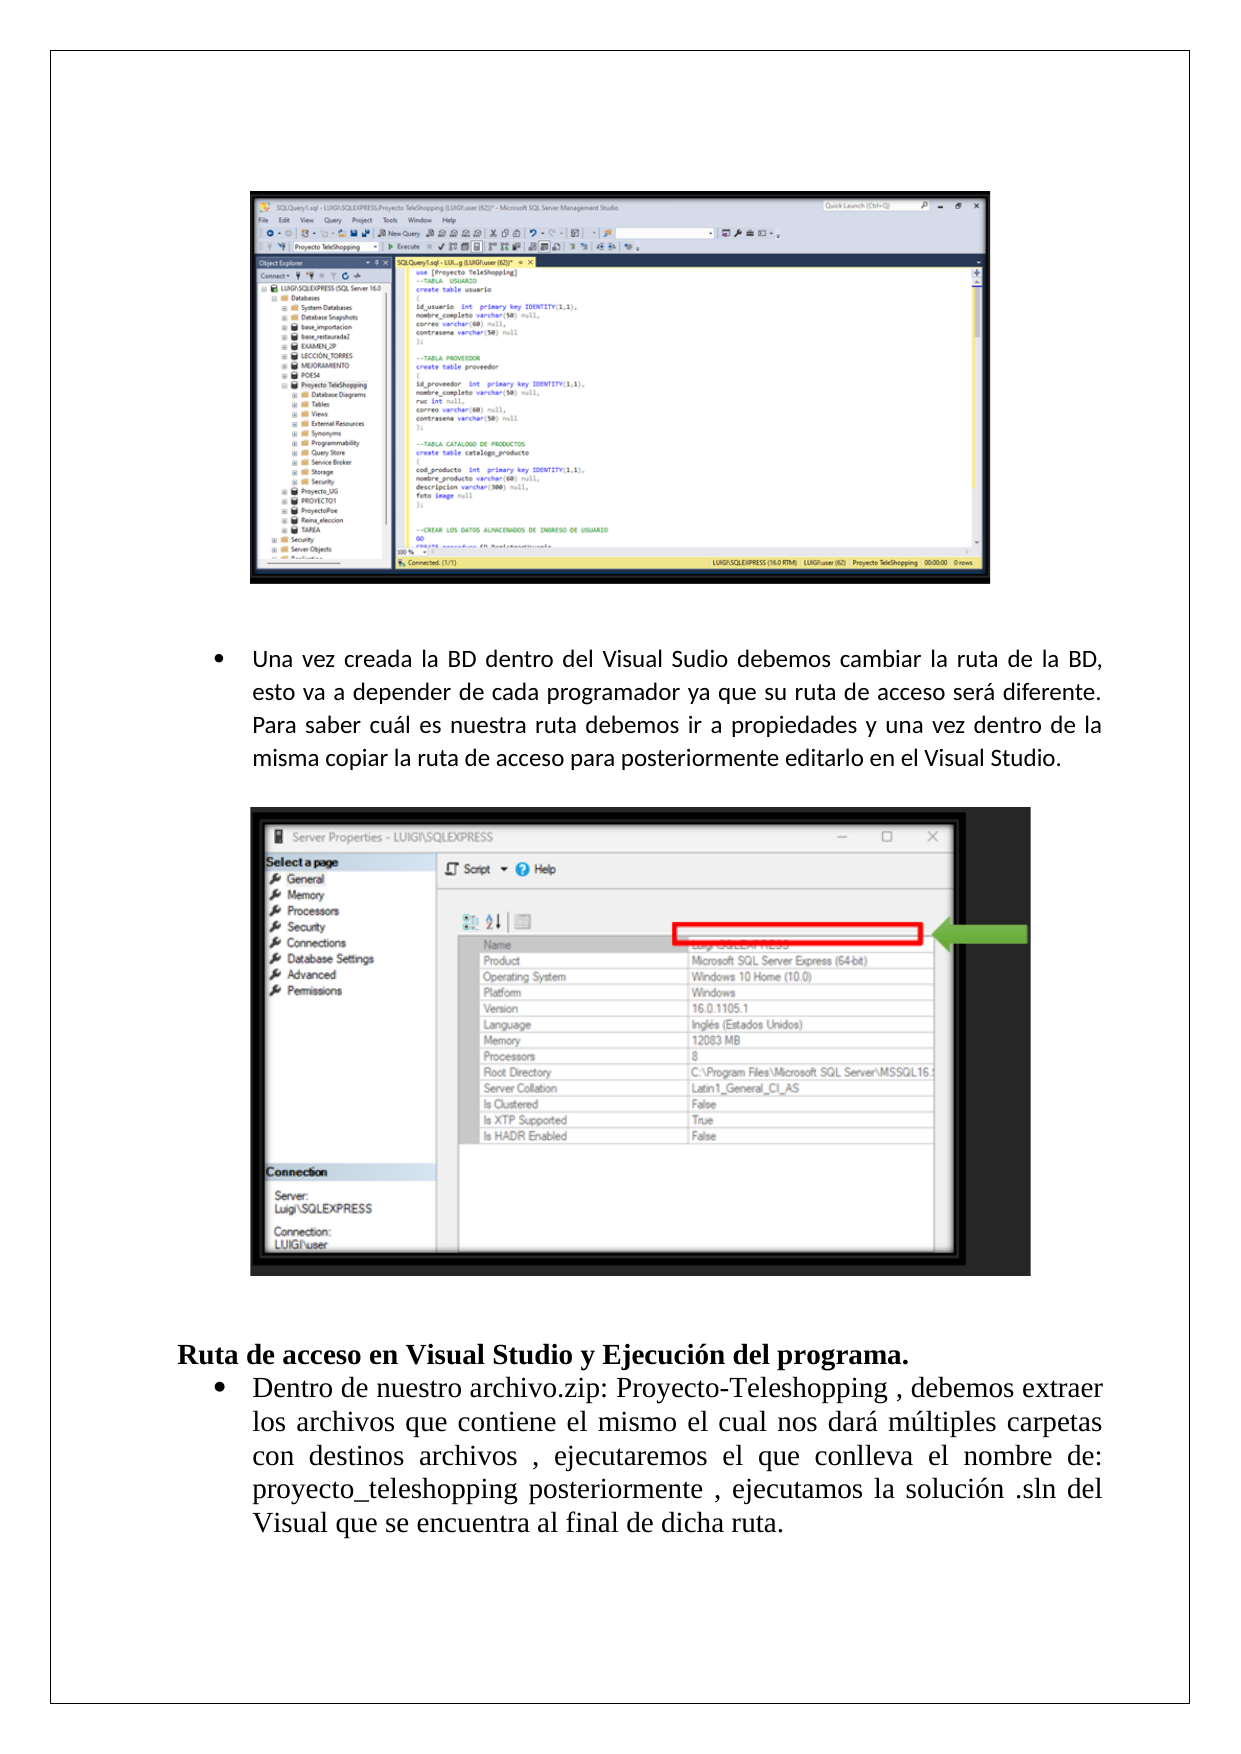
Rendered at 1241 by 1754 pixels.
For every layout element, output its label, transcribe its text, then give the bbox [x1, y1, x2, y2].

text Ruta de acceso en Visual Studio y Ejecución del programa. [177, 1337, 1104, 1371]
list Una vez creada la BD dentro del Visual Sudio debemos cambiar la ruta de la BD, esto va a depender de cada programador ya que su ruta de acceso será diferente. Para saber cuál es nuestra ruta debemos ir a propiedades y una vez dentro de la misma copiar la ruta de acceso para posteriormente editarlo en el Visual Studio. [214, 643, 1104, 773]
picture [250, 191, 991, 584]
picture [250, 807, 1031, 1276]
list Dentro de nuestro archivo.zip: Proyecto-Teleshopping , debemos extraer los archivos que contiene el mismo el cual nos dará múltiples carpetas con destinos archivos , ejecutaremos el que conlleva el nombre de: proyecto_teleshopping posteriormente , ejecutamos la solución .sln del Visual que se encuentra al final de dicha ruta. [214, 1371, 1104, 1538]
